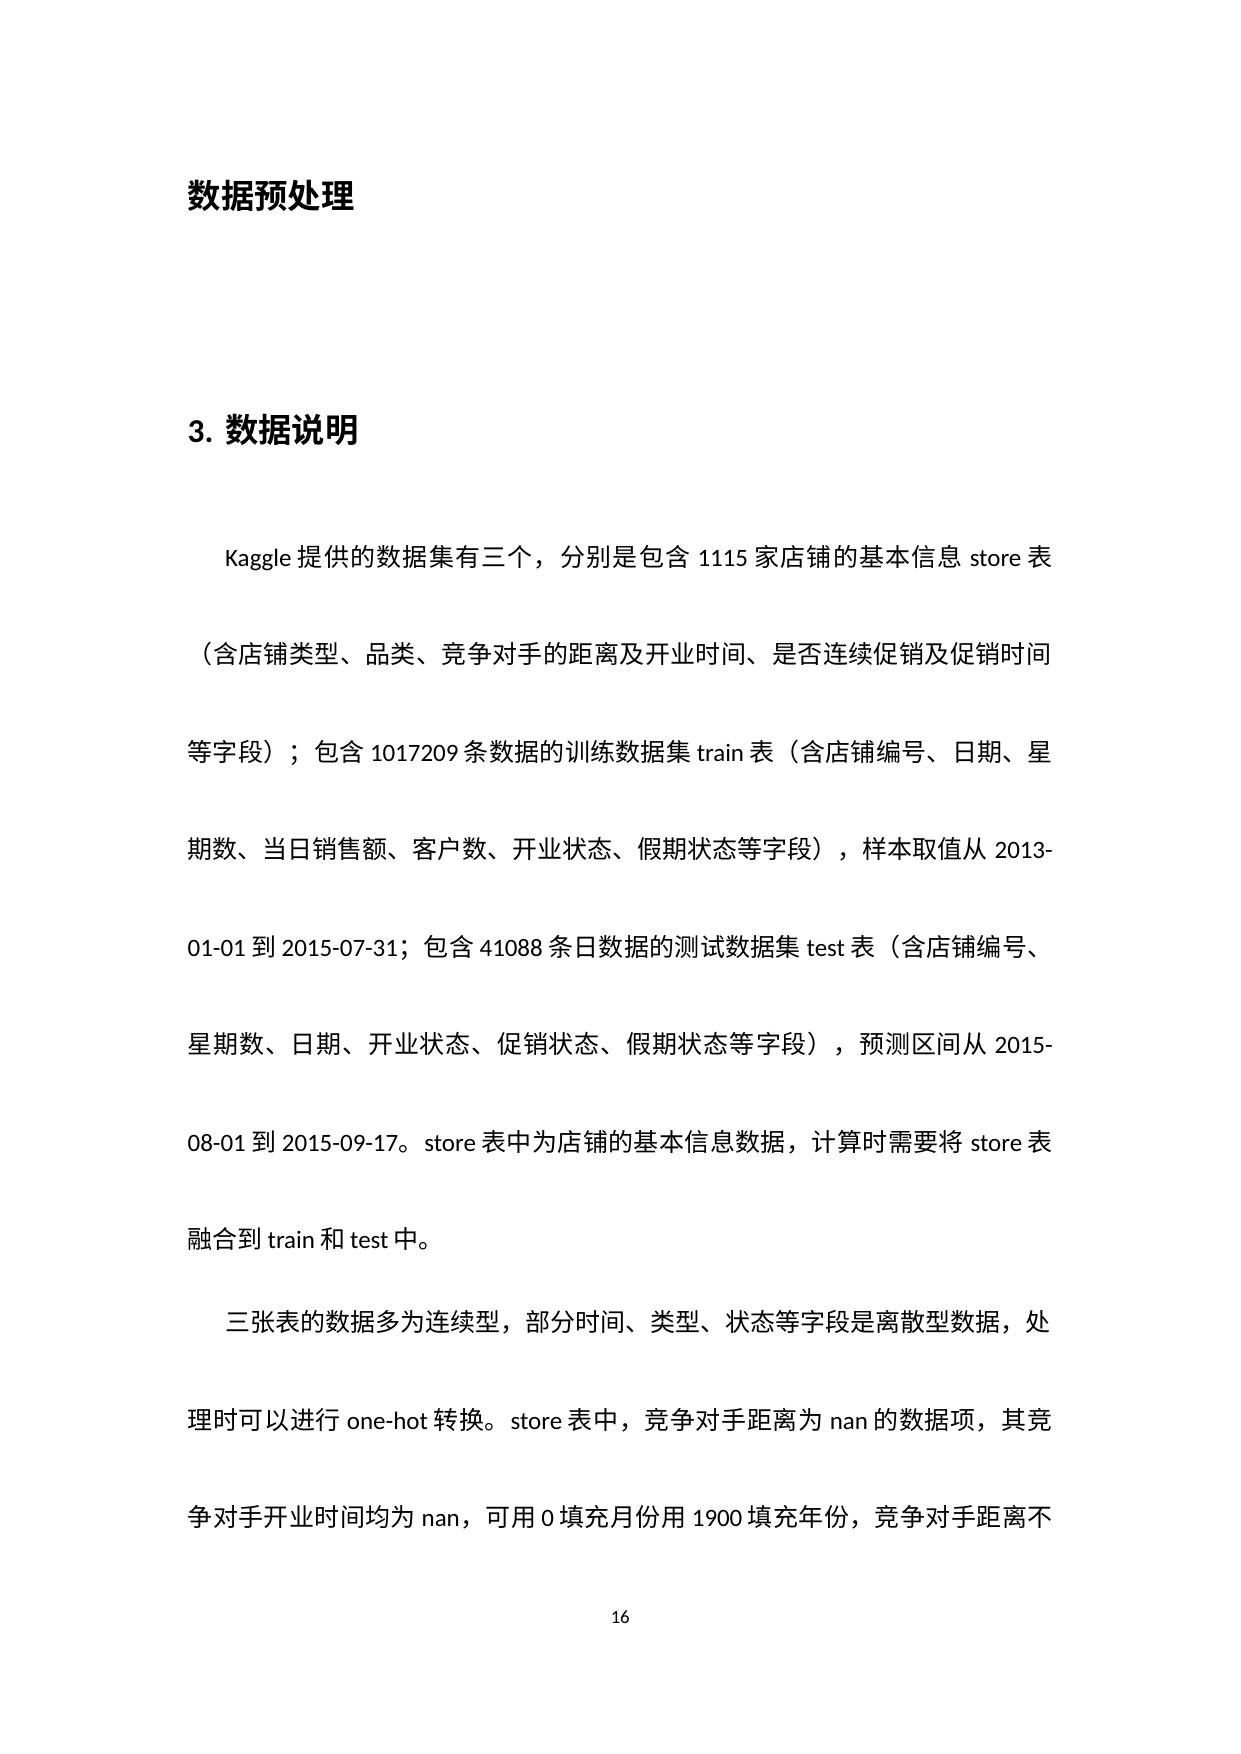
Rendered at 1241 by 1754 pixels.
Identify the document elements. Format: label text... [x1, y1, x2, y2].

subtitle 数据预处理 [187, 162, 1053, 227]
subtitle 数据说明 [187, 396, 1053, 461]
